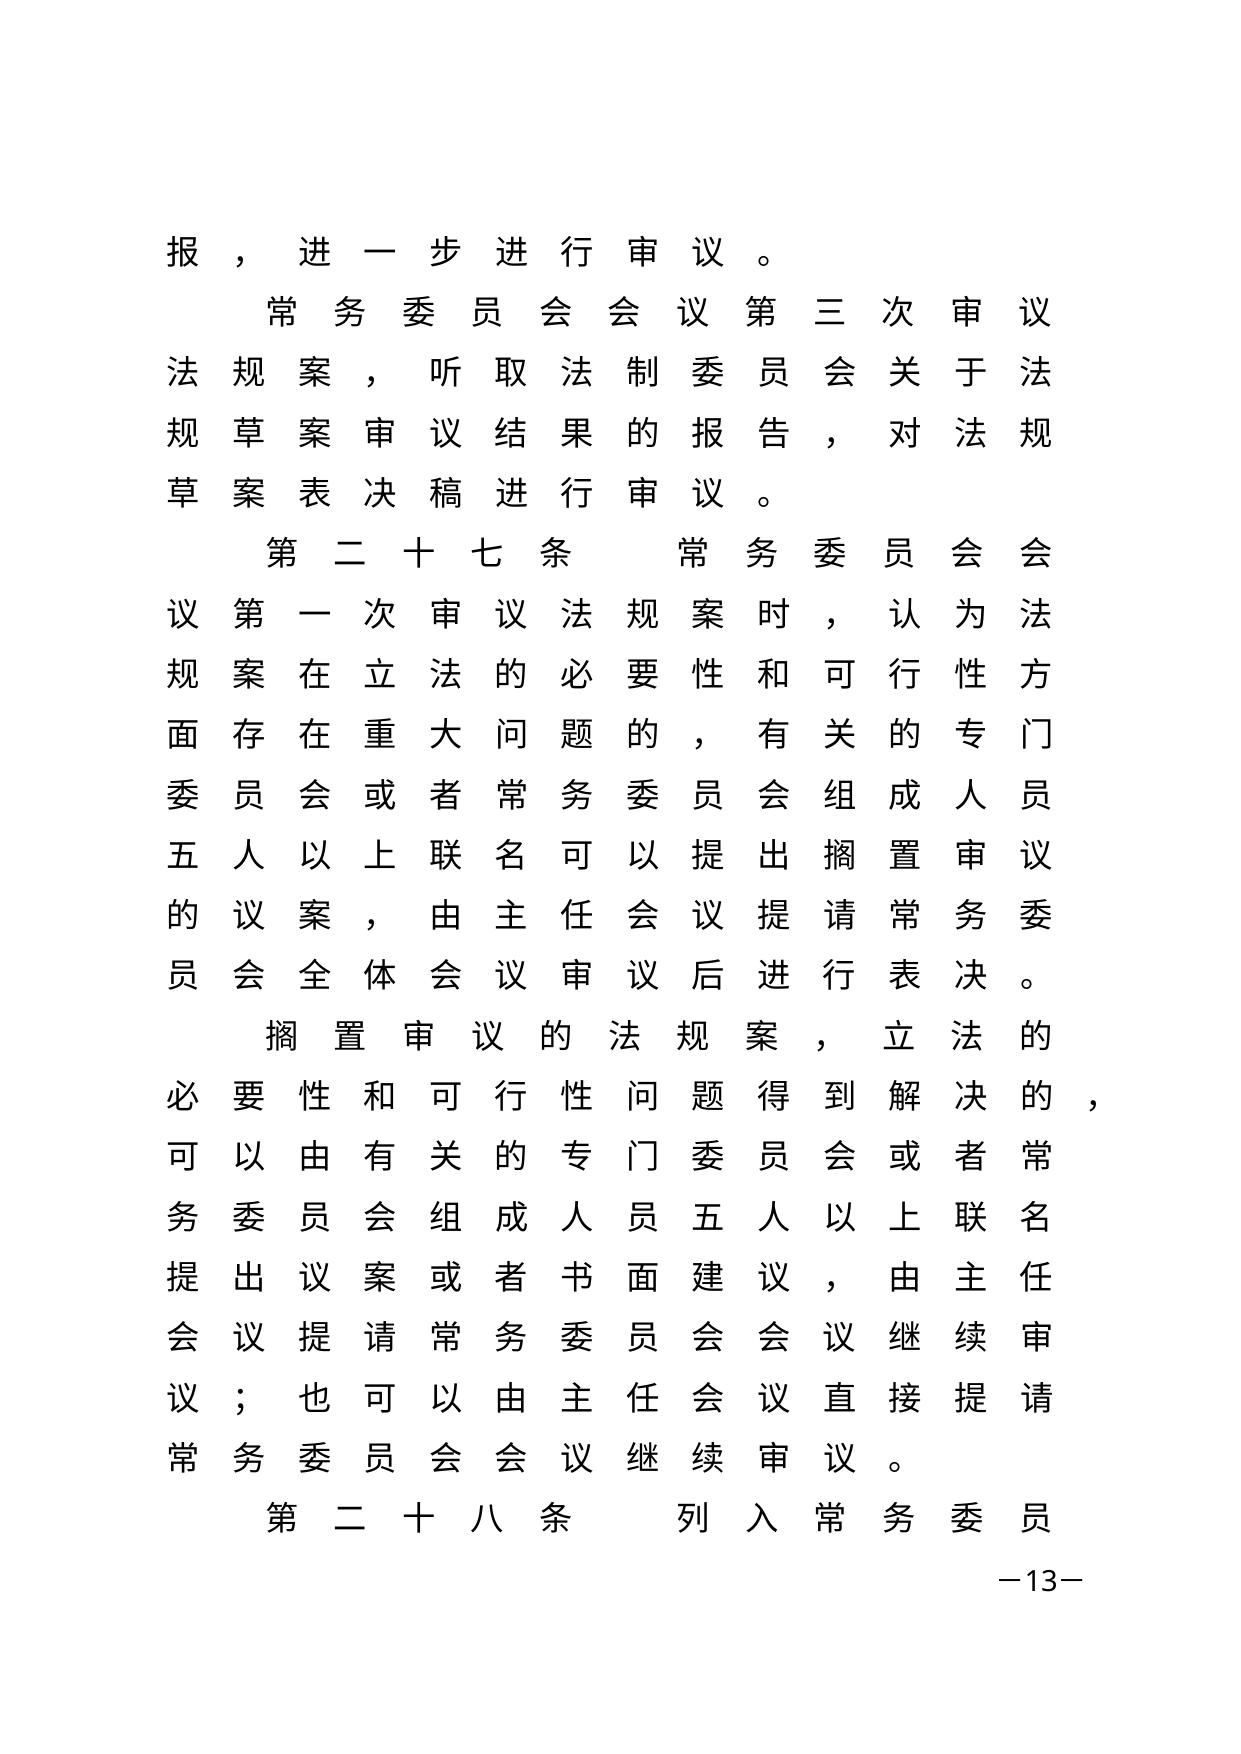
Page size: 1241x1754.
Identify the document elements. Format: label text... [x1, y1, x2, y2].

text 第二十八条 列入常务委员会会议议程的法规案，各方面意见比较一致的，可以经两次常务委员会会议审议后交付表决；部分修改的法规案，各方面的意见比较一致的，也可以经一次常务委员会会议审议后交付表决。 [167, 1486, 1085, 1546]
text 常务委员会会议第三次审议法规案，听取法制委员会关于法规草案审议结果的报告，对法规草案表决稿进行审议。 [167, 280, 1085, 521]
text 第二十七条 常务委员会会议第一次审议法规案时，认为法规案在立法的必要性和可行性方面存在重大问题的，有关的专门委员会或者常务委员会组成人员五人以上联名可以提出搁置审议的议案，由主任会议提请常务委员会全体会议审议后进行表决。 [167, 521, 1085, 1003]
text 常务委员会会议第二次审议法规案，听取法制委员会关于法规草案修改情况和主要问题的汇报，进一步进行审议。 [167, 219, 1085, 280]
text 搁置审议的法规案，立法的必要性和可行性问题得到解决的，可以由有关的专门委员会或者常务委员会组成人员五人以上联名提出议案或者书面建议，由主任会议提请常务委员会会议继续审议；也可以由主任会议直接提请常务委员会会议继续审议。 [167, 1003, 1085, 1486]
